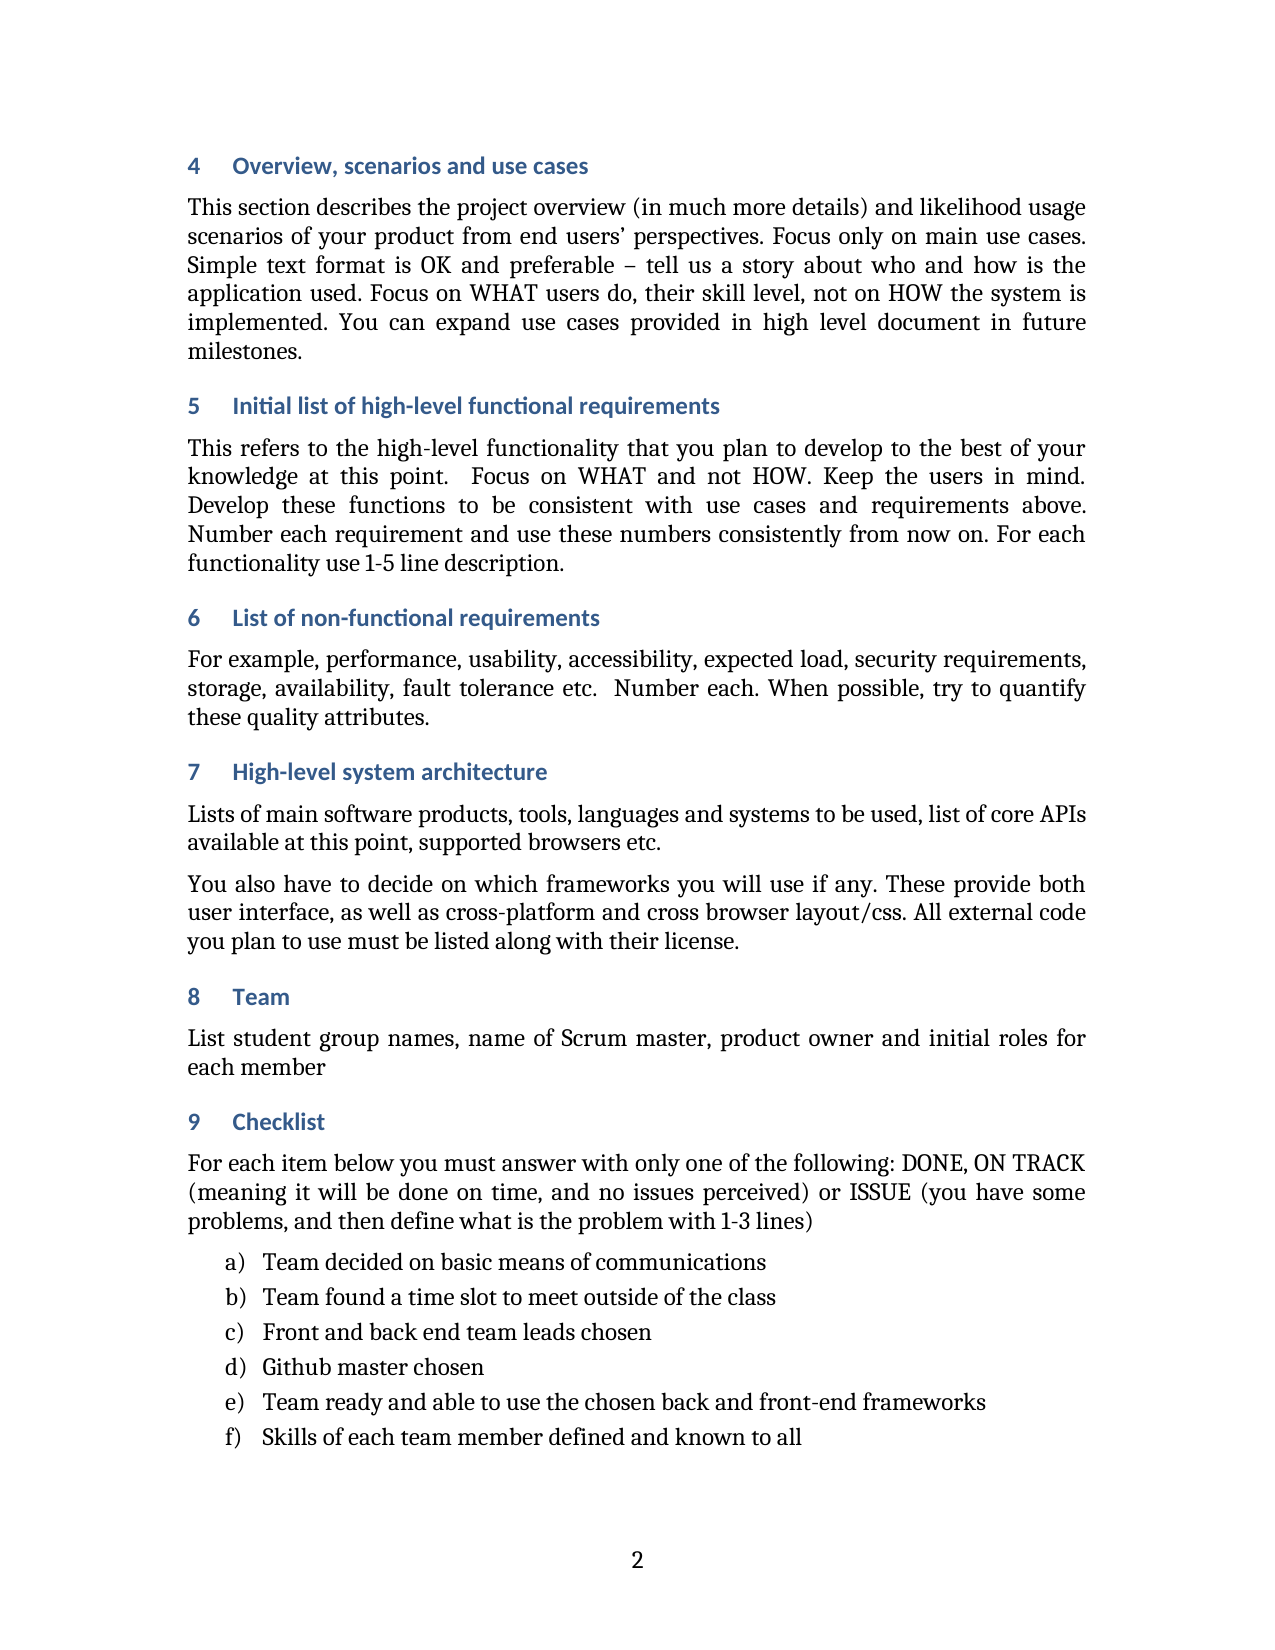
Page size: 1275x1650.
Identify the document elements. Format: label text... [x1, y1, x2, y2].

subtitle Team [187, 981, 1087, 1011]
text Lists of main software products, tools, languages and systems to be used, list of core APIs available at this point, supported browsers etc. [187, 799, 1087, 857]
subtitle Initial list of high-level functional requirements [187, 391, 1087, 421]
text This section describes the project overview (in much more details) and likelihood usage scenarios of your product from end users’ perspectives. Focus only on main use cases. Simple text format is OK and preferable – tell us a story about who and how is the application used. Focus on WHAT users do, their skill level, not on HOW the system is implemented. You can expand use cases provided in high level document in future milestones. [187, 193, 1087, 366]
subtitle List of non-functional requirements [187, 602, 1087, 633]
list Front and back end team leads chosen [225, 1318, 1087, 1347]
text You also have to decide on which frameworks you will use if any. These provide both user interface, as well as cross-platform and cross browser layout/css. All external code you plan to use must be listed along with their license. [187, 869, 1087, 956]
list Github master chosen [225, 1353, 1087, 1382]
list Team ready and able to use the chosen back and front-end frameworks [225, 1388, 1087, 1417]
list Team decided on basic means of communications [225, 1248, 1087, 1277]
text This refers to the high-level functionality that you plan to develop to the best of your knowledge at this point. Focus on WHAT and not HOW. Keep the users in mind. Develop these functions to be consistent with use cases and requirements above. Number each requirement and use these numbers consistently from now on. For each functionality use 1-5 line description. [187, 433, 1087, 577]
subtitle Overview, scenarios and use cases [187, 150, 1087, 181]
subtitle High-level system architecture [187, 757, 1087, 787]
text For example, performance, usability, accessibility, expected load, security requirements, storage, availability, fault tolerance etc. Number each. When possible, try to quantify these quality attributes. [187, 645, 1087, 732]
list Team found a time slot to meet outside of the class [225, 1283, 1087, 1312]
text List student group names, name of Scrum master, product owner and initial roles for each member [187, 1024, 1087, 1081]
list Skills of each team member defined and known to all [225, 1423, 1087, 1452]
subtitle Checklist [187, 1106, 1087, 1137]
